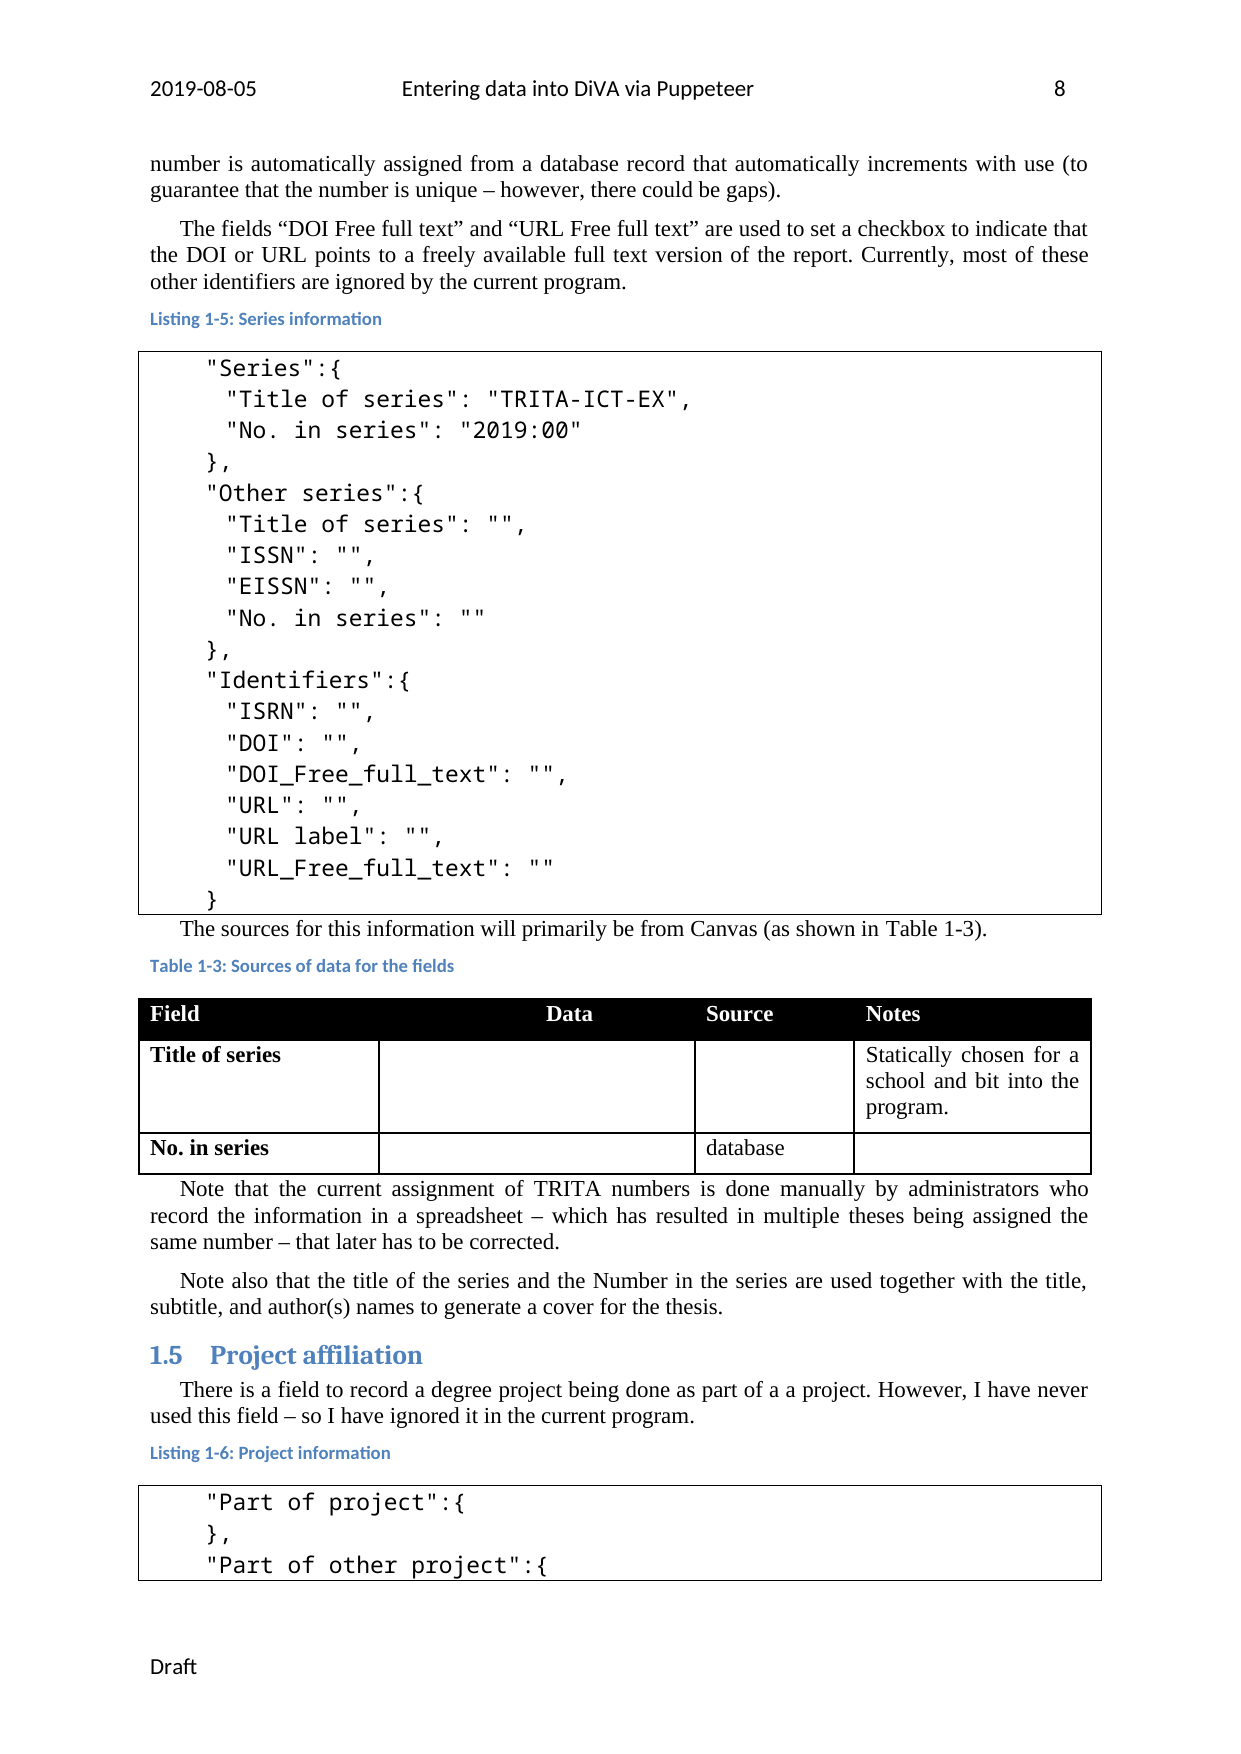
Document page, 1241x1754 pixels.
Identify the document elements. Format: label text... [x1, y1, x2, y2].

table_header "Series":{ "Title of series": "TRITA-ICT-EX", "No. in series": "2019:00" }, "Other series":{ "Title of series": "", "ISSN": "", "EISSN": "", "No. in series": "" }, "Identifiers":{ "ISRN": "", "DOI": "", "DOI_Free_full_text": "", "URL": "", "URL label": "", "URL_Free_full_text": "" } [139, 352, 1101, 914]
text Listing 1-5: Series information [150, 307, 1090, 330]
table_header Data [536, 1000, 694, 1039]
table_header "Part of project":{ }, "Part of other project":{ "Project_name": "" }, [139, 1486, 1101, 1580]
table_cell Statically chosen for a school and bit into the program. [855, 1041, 1090, 1132]
text Table 1-3: Sources of data for the fields [150, 954, 1090, 977]
table_cell No. in series [140, 1134, 378, 1173]
table_cell [696, 1041, 853, 1132]
table_header Notes [855, 1000, 1090, 1039]
text Note also that the title of the series and the Number in the series are used together with the title, subtitle, and author(s) names to generate a cover for the thesis. [150, 1267, 1090, 1319]
subtitle Project affiliation [150, 1340, 1090, 1372]
table_header Source [696, 1000, 853, 1039]
table_cell database [696, 1134, 853, 1173]
table_cell [380, 1134, 694, 1173]
text Listing 1-6: Project information [150, 1441, 1090, 1464]
table_header Field [140, 1000, 534, 1039]
table_cell Title of series [140, 1041, 378, 1132]
text There is a field to record a degree project being done as part of a a project. However, I have never used this field – so I have ignored it in the current program. [150, 1376, 1090, 1429]
table_cell [855, 1134, 1090, 1173]
text The sources for this information will primarily be from Canvas (as shown in Table 1-3). [150, 915, 1090, 941]
text The fields “DOI Free full text” and “URL Free full text” are used to set a checkbox to indicate that the DOI or URL points to a freely available full text version of the report. Currently, most of these other identifiers are ignored by the current program. [150, 215, 1090, 294]
text Note that the current assignment of TRITA numbers is done manually by administrators who record the information in a spreadsheet – which has resulted in multiple theses being assigned the same number – that later has to be corrected. [150, 1175, 1090, 1254]
table_cell [380, 1041, 694, 1132]
